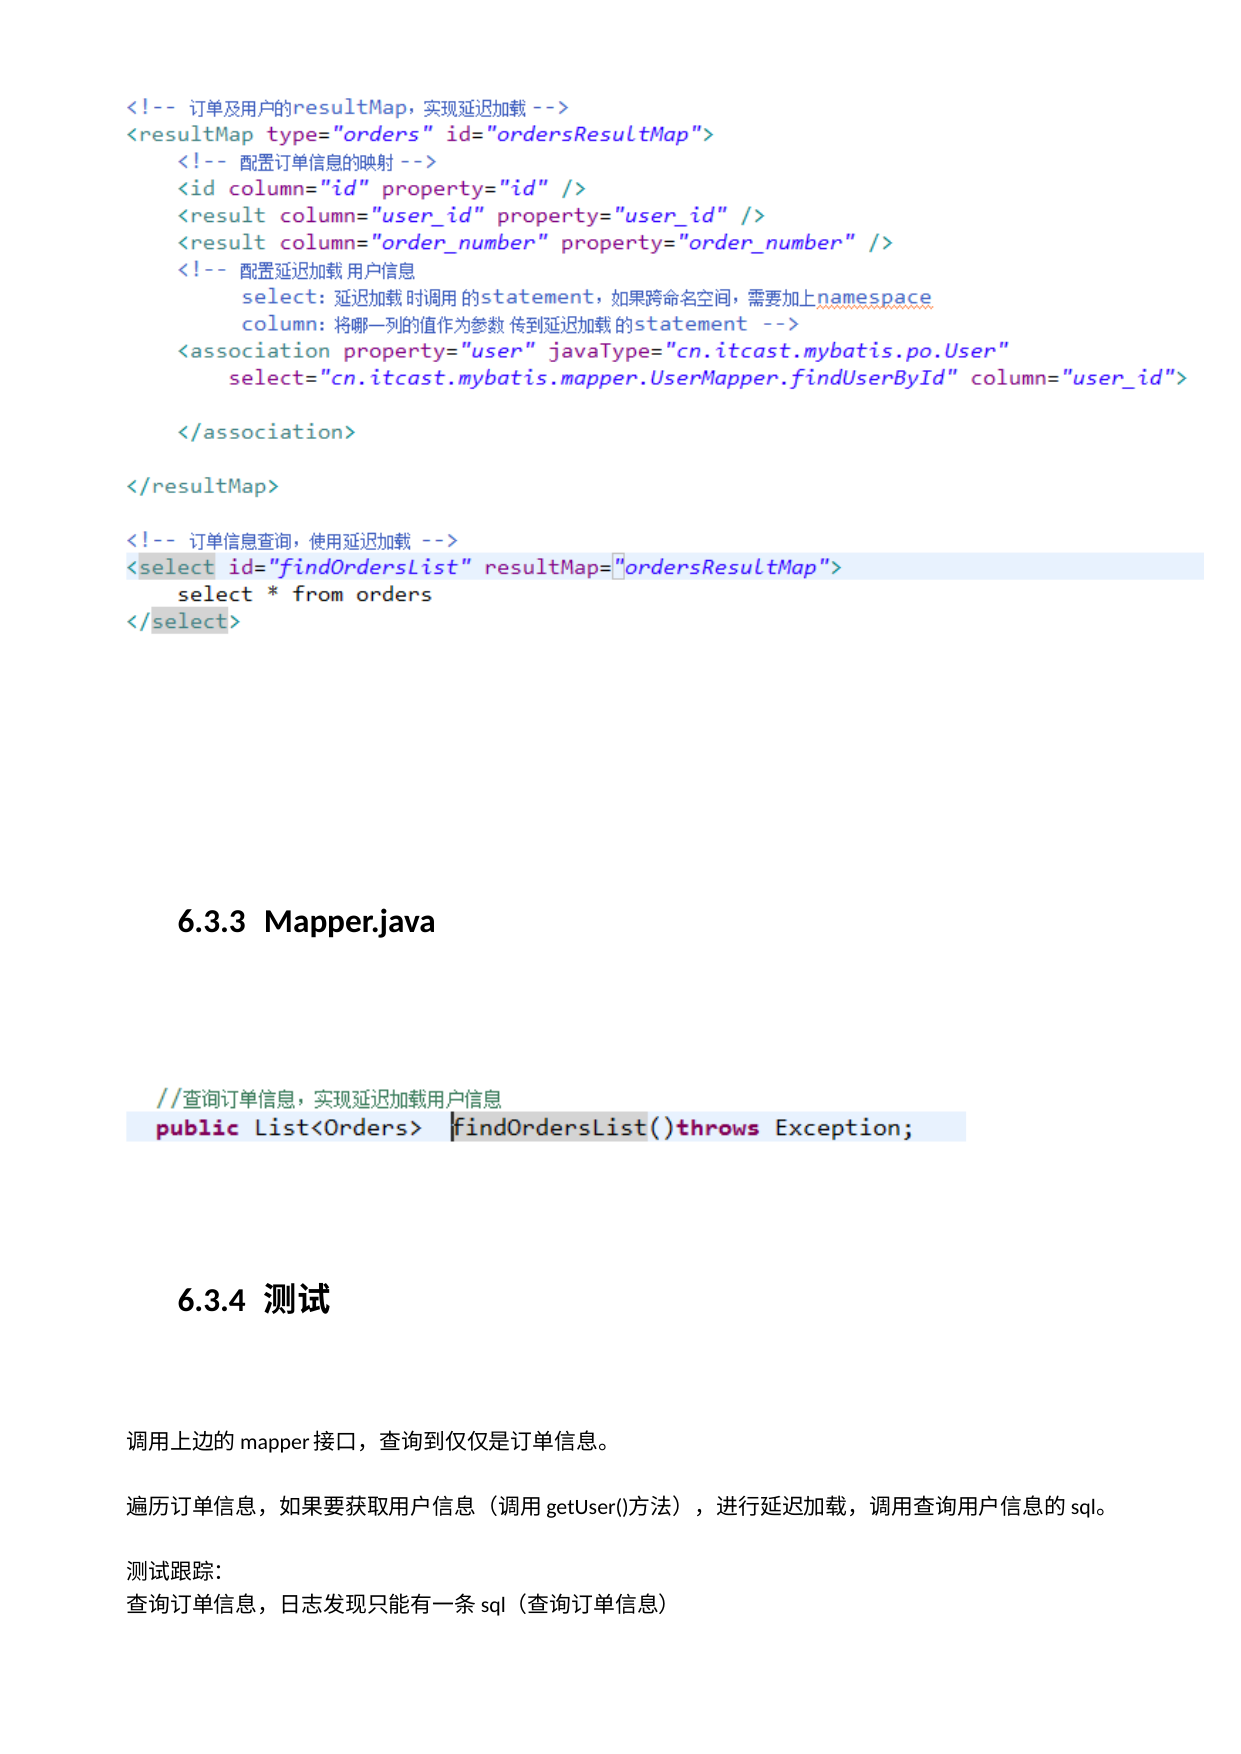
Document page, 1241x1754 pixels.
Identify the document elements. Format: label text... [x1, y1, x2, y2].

text 查询订单信息，日志发现只能有一条sql（查询订单信息） [126, 1586, 1167, 1619]
text 测试跟踪： [126, 1554, 1167, 1586]
picture [126, 80, 1204, 654]
subtitle Mapper.java [177, 888, 1167, 953]
text 遍历订单信息，如果要获取用户信息（调用getUser()方法），进行延迟加载，调用查询用户信息的sql。 [126, 1489, 1167, 1521]
picture [126, 1074, 967, 1167]
text 调用上边的mapper接口，查询到仅仅是订单信息。 [126, 1424, 1167, 1456]
subtitle 测试 [177, 1264, 1167, 1329]
